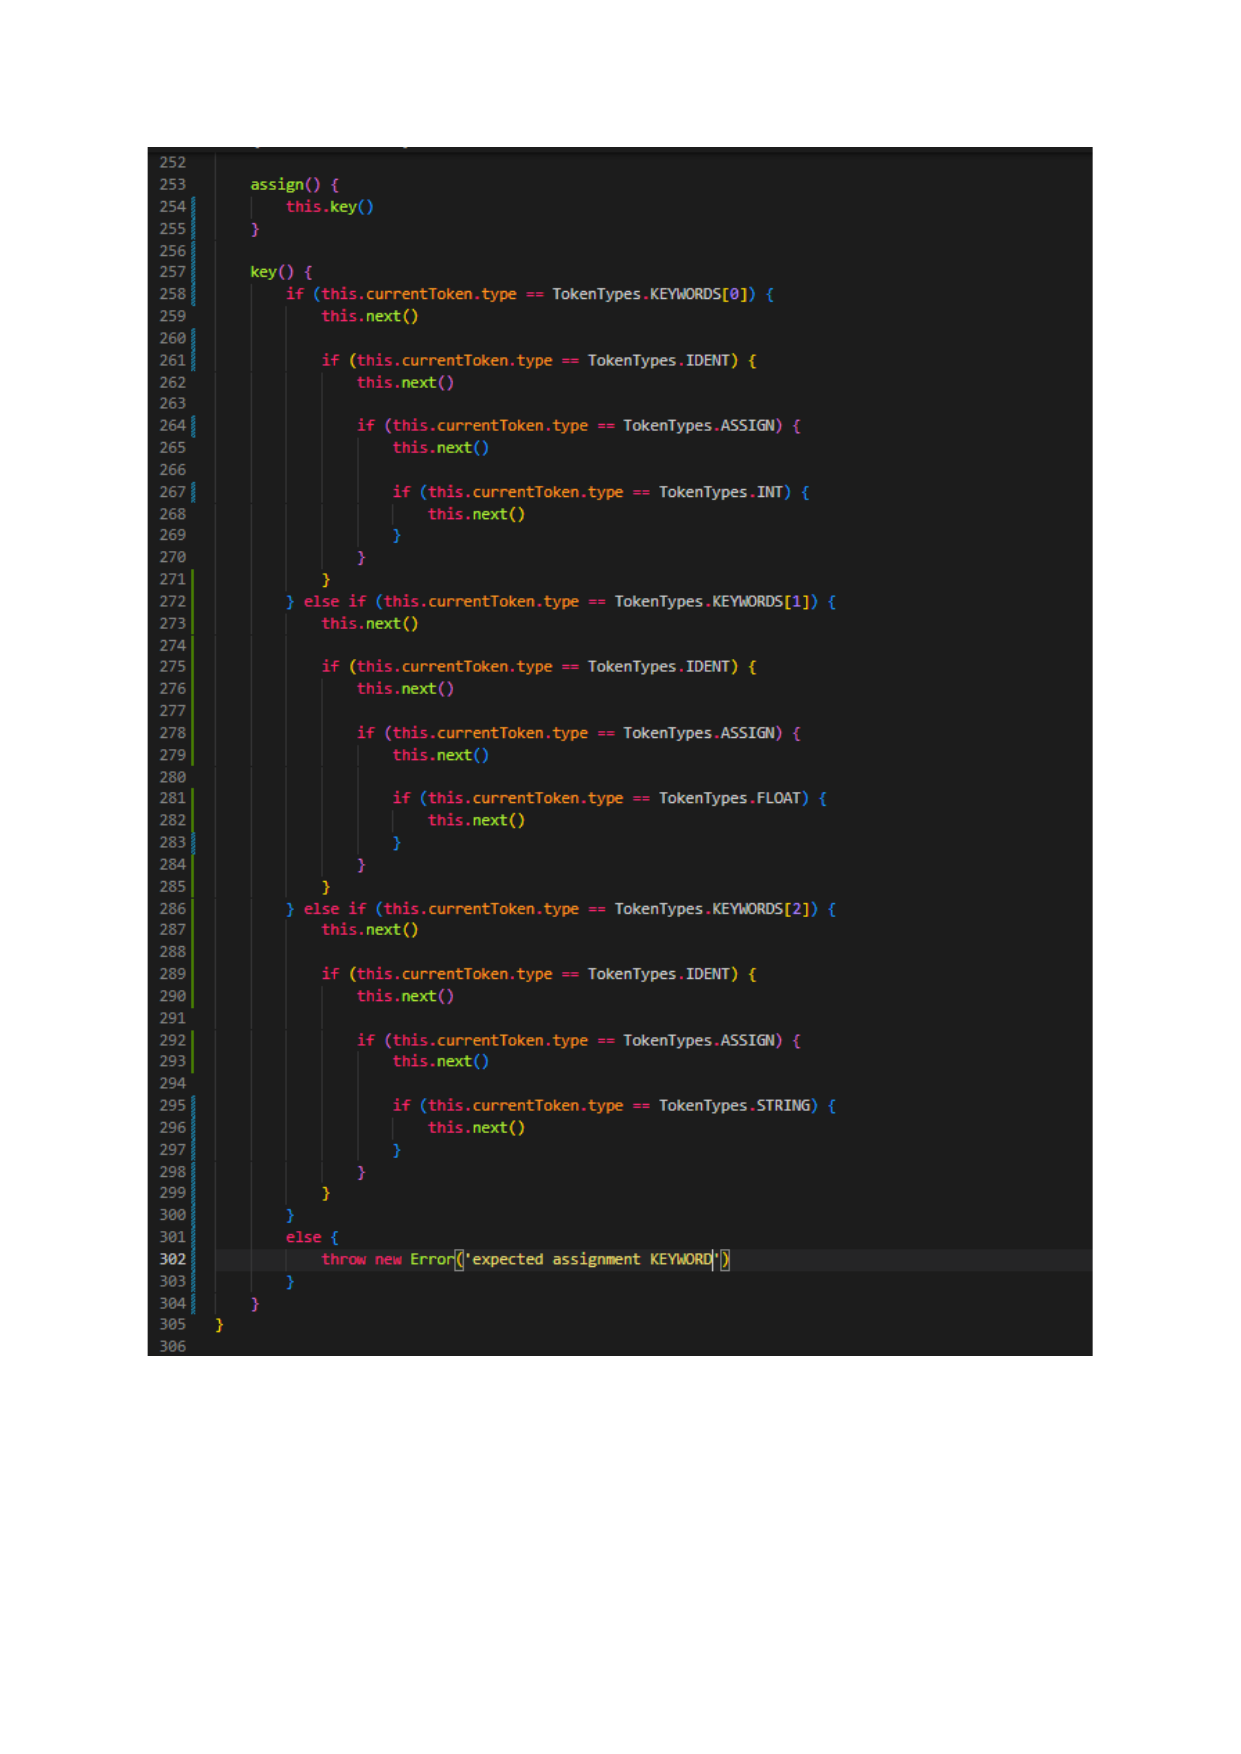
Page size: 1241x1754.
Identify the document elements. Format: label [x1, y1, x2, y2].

picture [147, 147, 1093, 1356]
